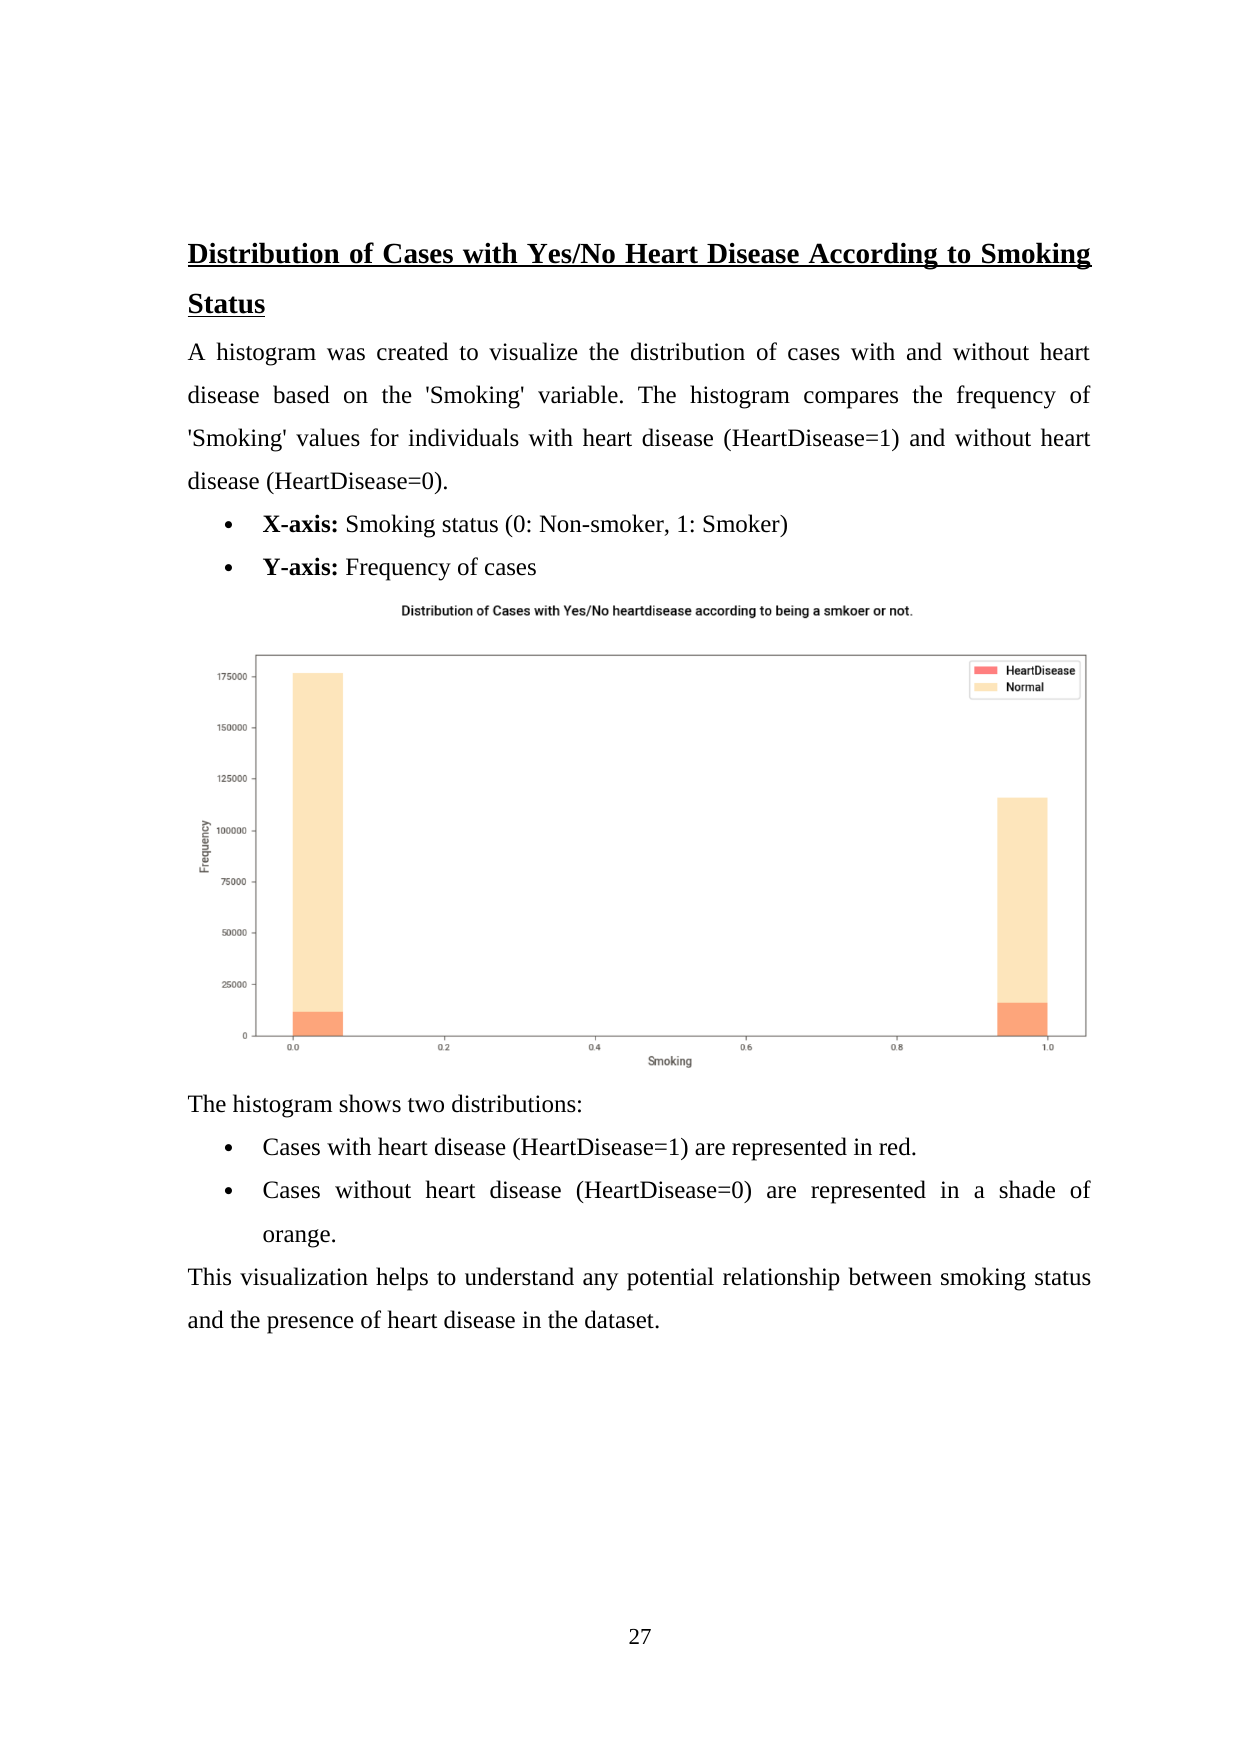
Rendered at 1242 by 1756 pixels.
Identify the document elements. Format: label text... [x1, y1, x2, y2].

list Cases without heart disease (HeartDisease=0) are represented in a shade of orange. [225, 1176, 1092, 1247]
list X-axis: Smoking status (0: Non-smoker, 1: Smoker) [225, 509, 1092, 538]
picture [187, 595, 1092, 1075]
text Distribution of Cases with Yes/No Heart Disease According to Smoking Status [187, 236, 1092, 265]
text The histogram shows two distributions: [187, 1089, 1092, 1118]
list Cases with heart disease (HeartDisease=1) are represented in red. [225, 1132, 1092, 1161]
text A histogram was created to visualize the distribution of cases with and without heart disease based on the 'Smoking' variable. The histogram compares the frequency of 'Smoking' values for individuals with heart disease (HeartDisease=1) and without heart disease (HeartDisease=0). [187, 337, 1092, 495]
list Y-axis: Frequency of cases [225, 552, 1092, 581]
text Distribution of Cases with Yes/No Heart Disease According to Smoking Status [187, 266, 1092, 320]
text This visualization helps to understand any potential relationship between smoking status and the presence of heart disease in the dataset. [187, 1262, 1092, 1334]
